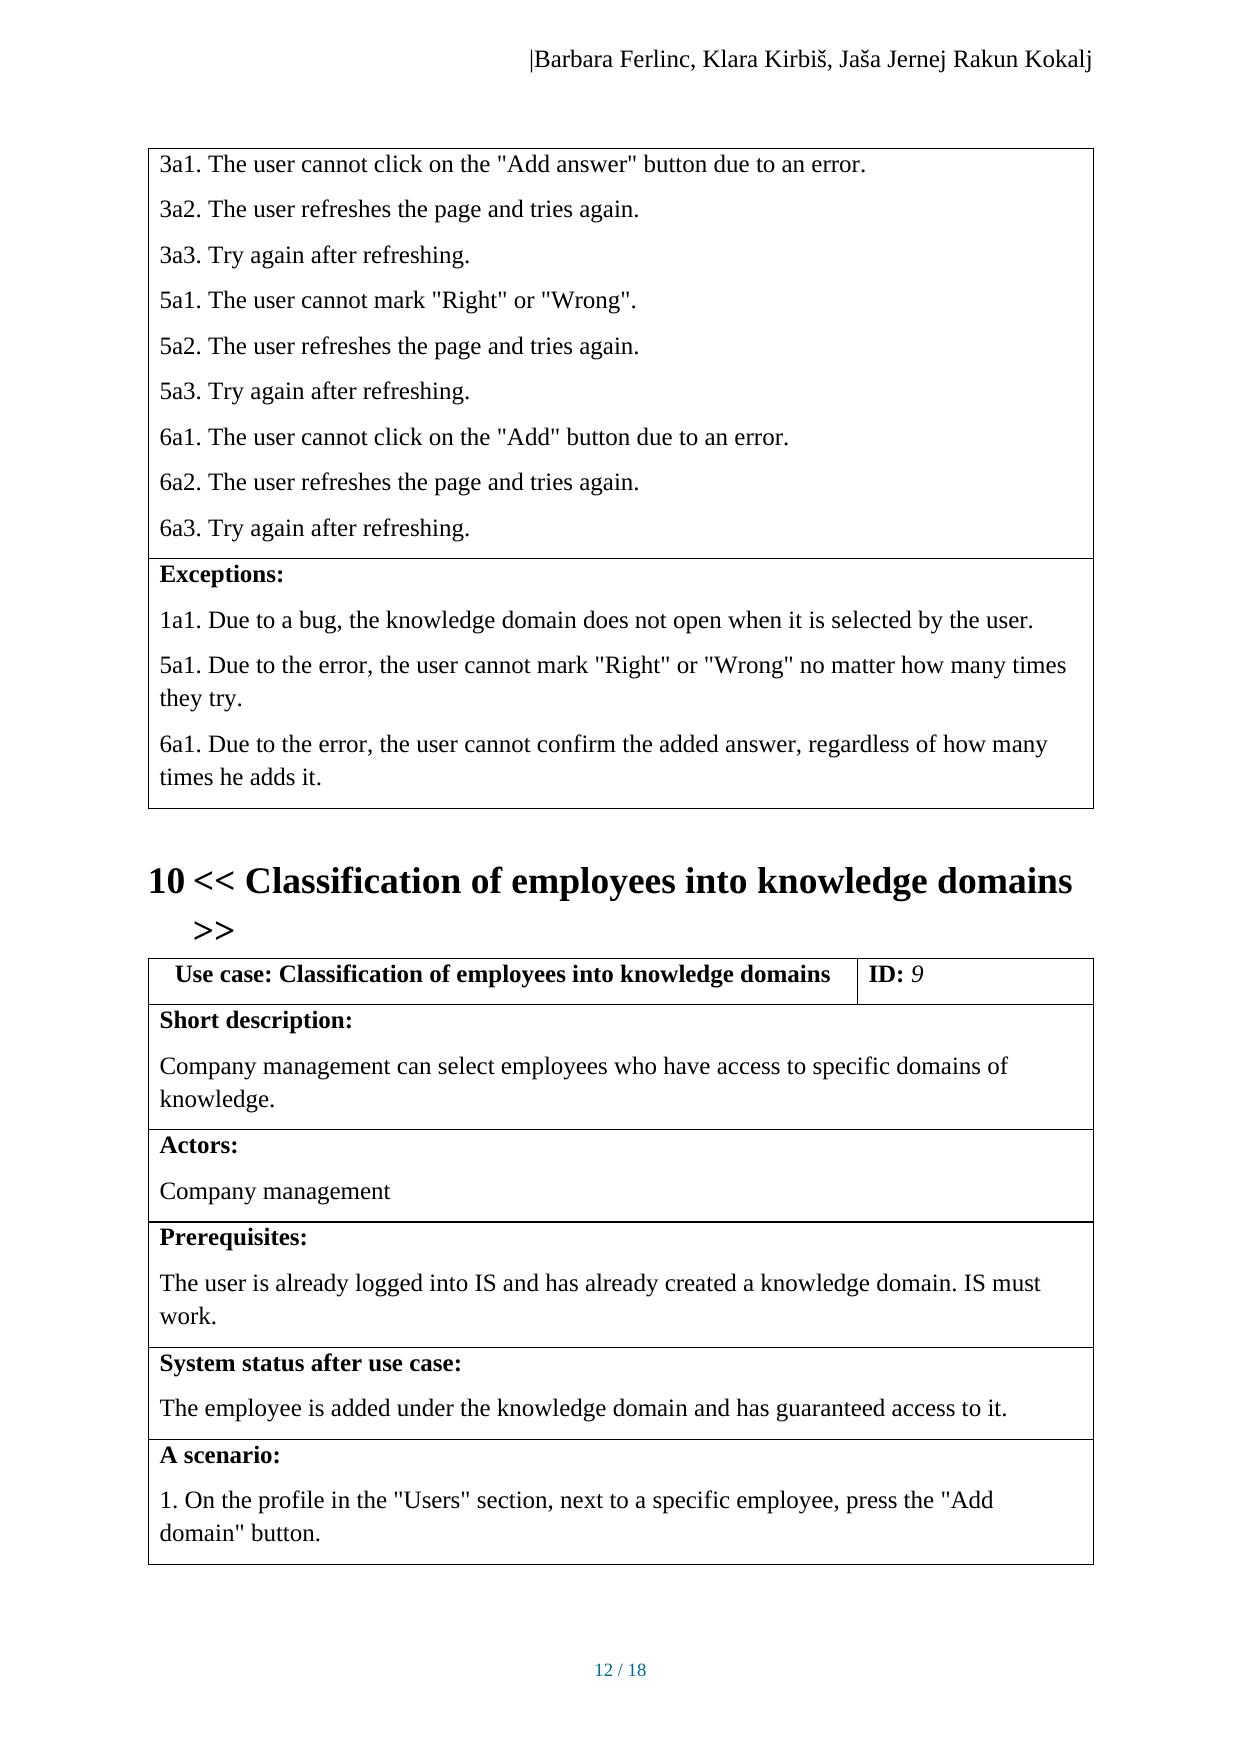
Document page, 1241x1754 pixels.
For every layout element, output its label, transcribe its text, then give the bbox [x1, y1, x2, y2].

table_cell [149, 149, 1093, 558]
subtitle << Classification of employees into knowledge domains >> [148, 858, 1093, 951]
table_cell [149, 1440, 1093, 1564]
picture [617, 1664, 622, 1676]
table_header ID: 9 [858, 959, 1093, 1004]
table_cell Prerequisites: The user is already logged into IS and has already created a knowledge domain. IS must work. [149, 1223, 1093, 1347]
table_cell Short description: Company management can select employees who have access to specific domains of knowledge. [149, 1005, 1093, 1129]
table_cell Exceptions: 1a1. Due to a bug, the knowledge domain does not open when it is selected by the user. 5a1. Due to the error, the user cannot mark "Right" or "Wrong" no matter how many times they try. 6a1. Due to the error, the user cannot confirm the added answer, regardless of how many times he adds it. [149, 559, 1093, 807]
table_cell System status after use case: The employee is added under the knowledge domain and has guaranteed access to it. [149, 1348, 1093, 1439]
table_cell Actors: Company management [149, 1130, 1093, 1221]
table_header Use case: Classification of employees into knowledge domains [149, 959, 857, 1004]
